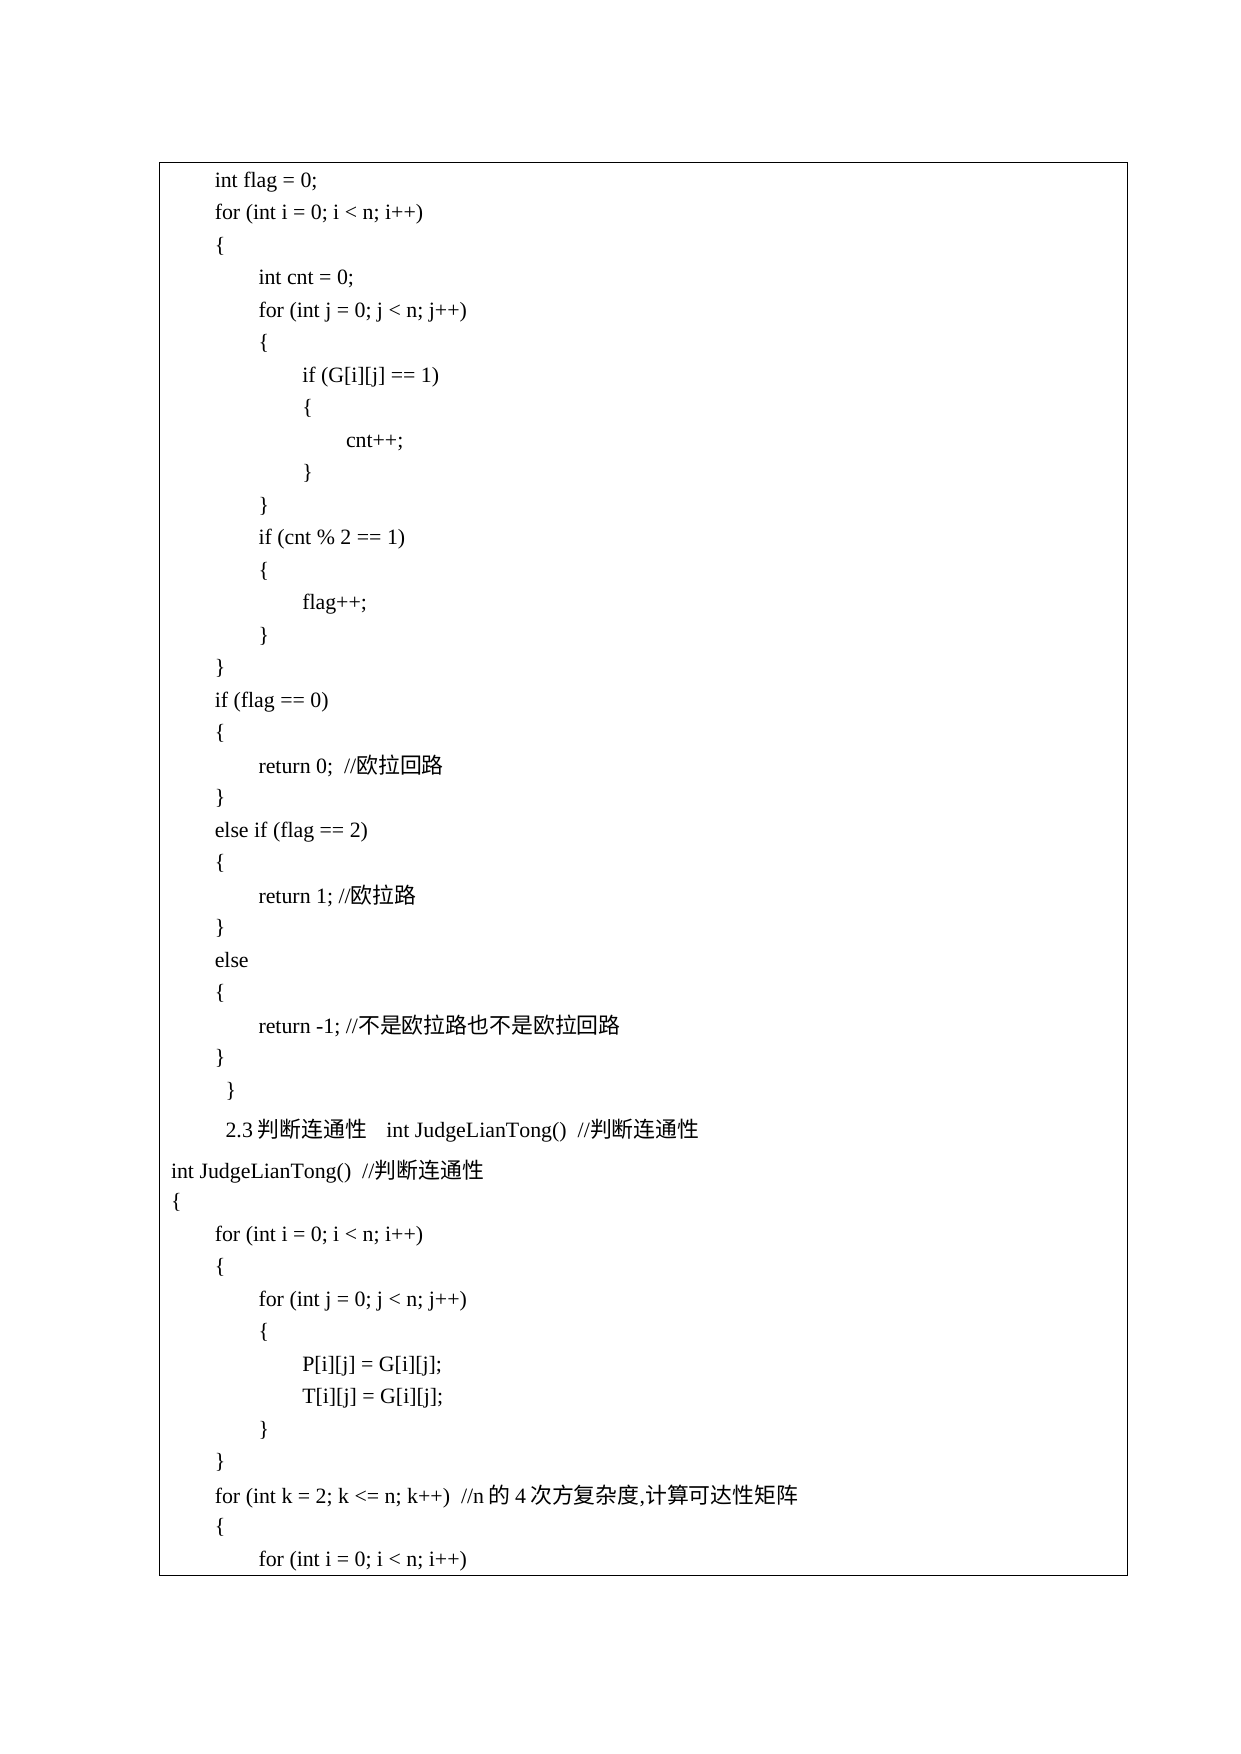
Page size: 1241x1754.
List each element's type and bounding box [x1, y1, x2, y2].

table_cell [160, 163, 1127, 1575]
